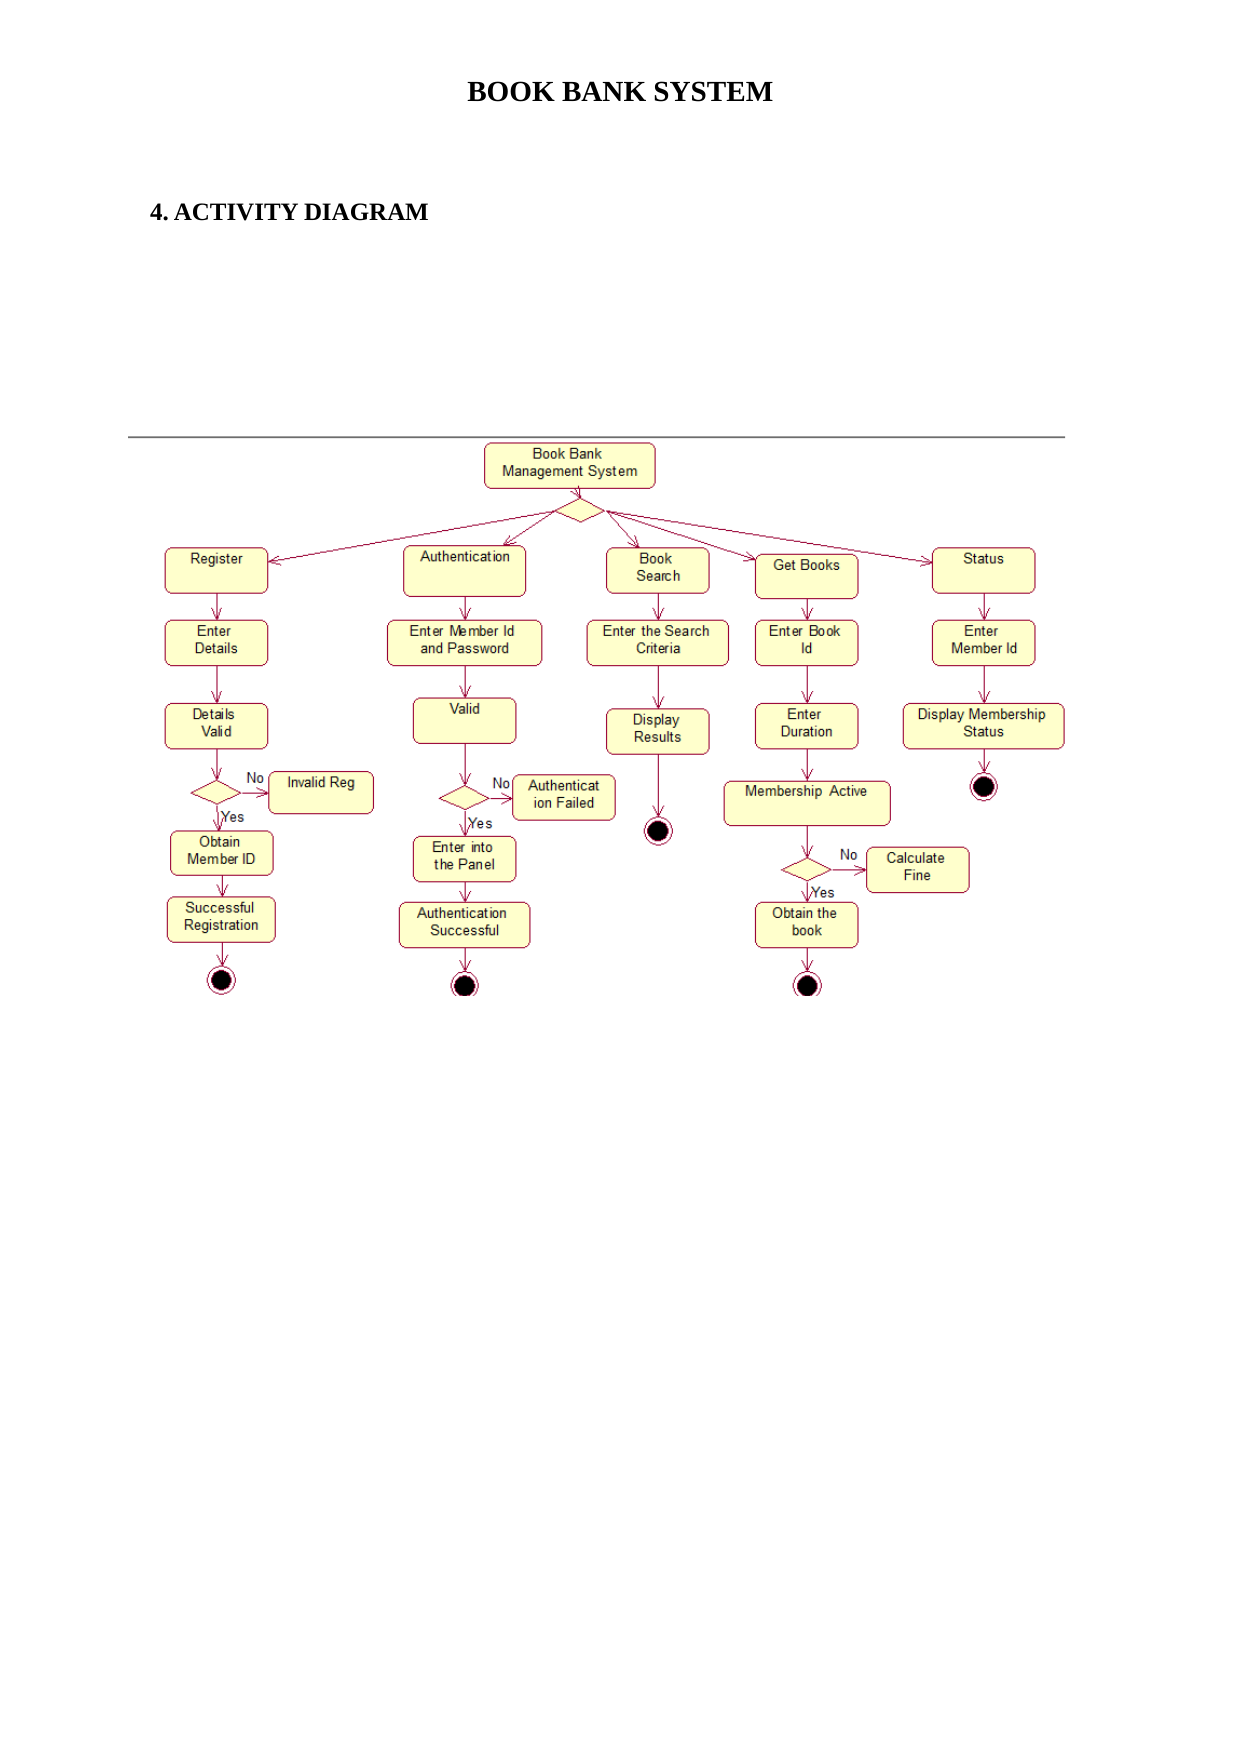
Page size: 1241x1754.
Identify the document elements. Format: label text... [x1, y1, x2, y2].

picture [128, 436, 1065, 996]
text 4. ACTIVITY DIAGRAM [150, 197, 1090, 226]
